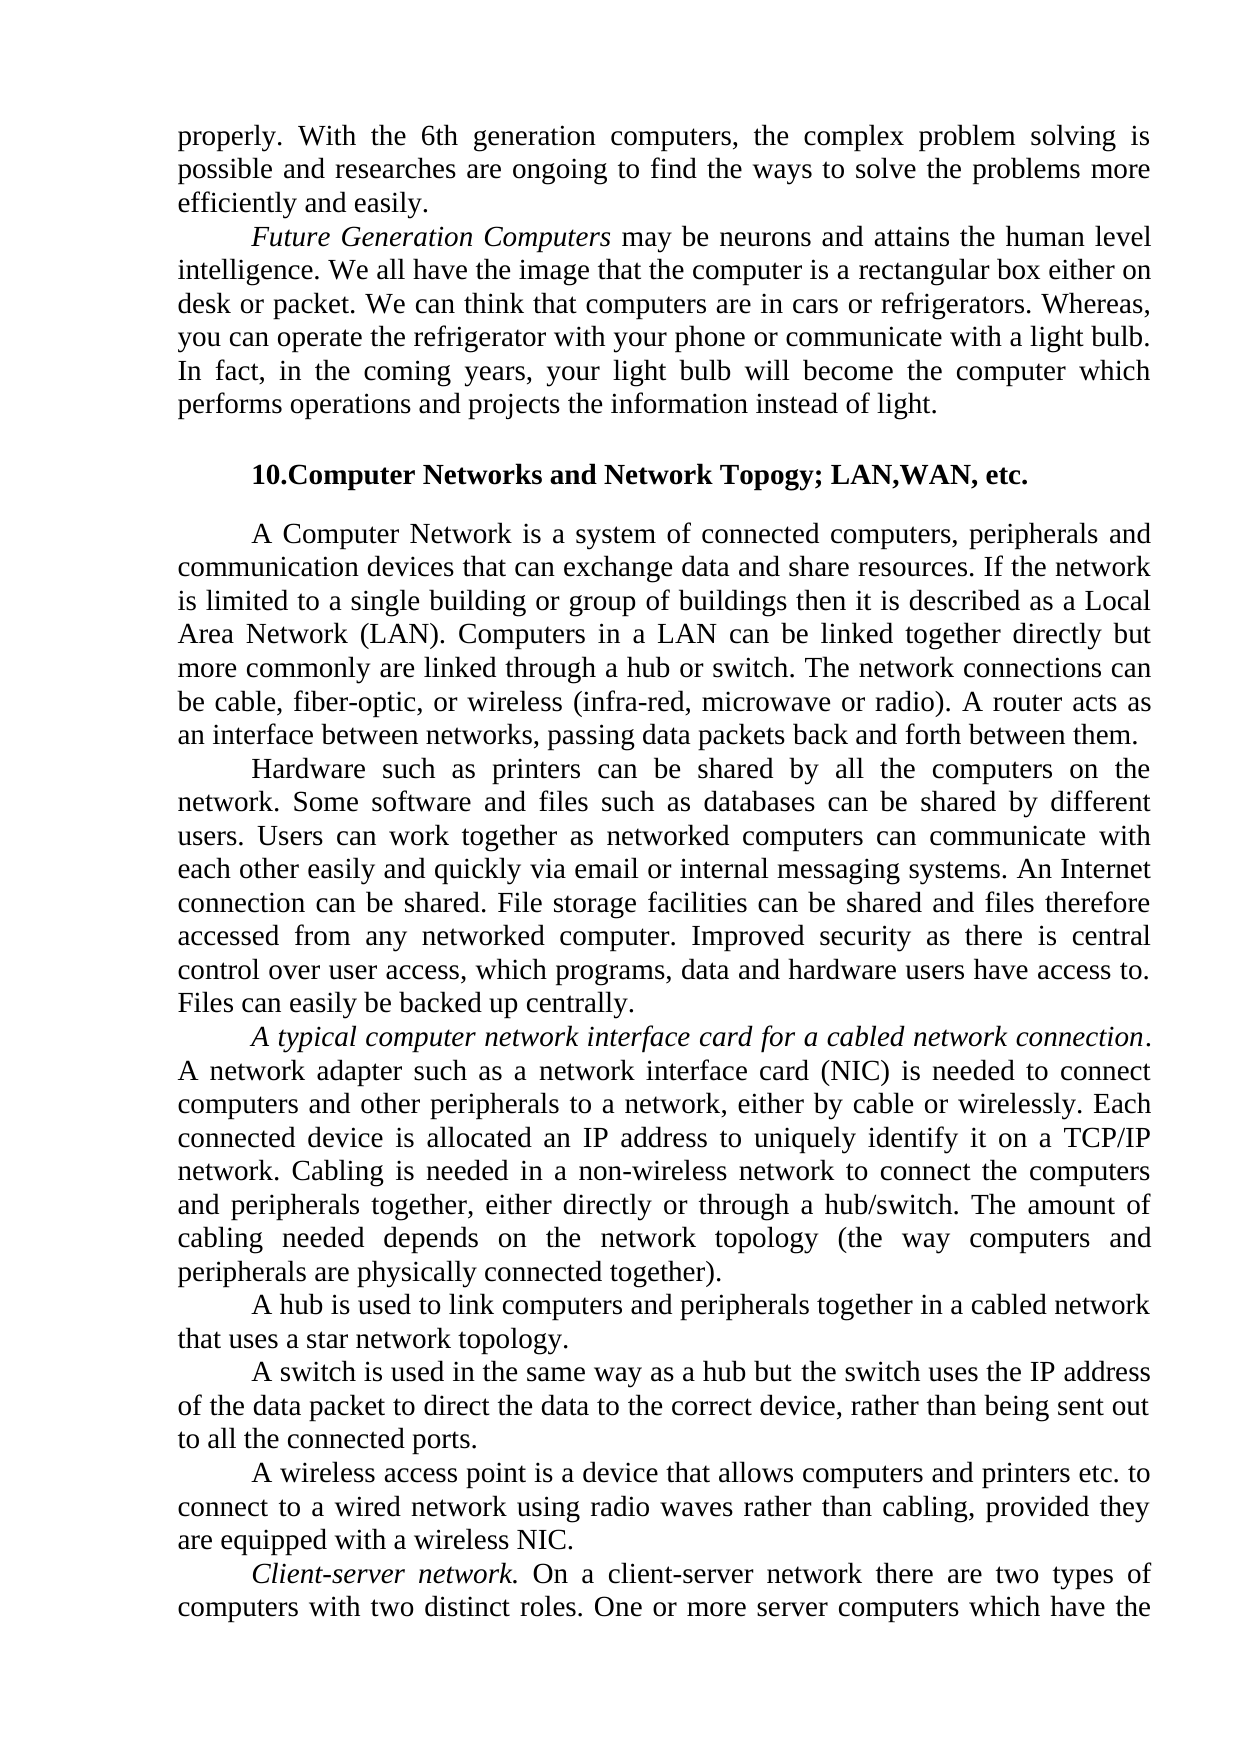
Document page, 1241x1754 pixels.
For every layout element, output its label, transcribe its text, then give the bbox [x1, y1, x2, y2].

text A typical computer network interface card for a cabled network connection. A network adapter such as a network interface card (NIC) is needed to connect computers and other peripherals to a network, either by cable or wirelessly. Each connected device is allocated an IP address to uniquely identify it on a TCP/IP network. Cabling is needed in a non-wireless network to connect the computers and peripherals together, either directly or through a hub/switch. The amount of cabling needed depends on the network topology (the way computers and peripherals are physically connected together). [177, 1019, 1152, 1287]
text 10.Computer Networks and Network Topogy; LAN,WAN, etc. [177, 457, 1152, 491]
text A hub is used to link computers and peripherals together in a cabled network that uses a star network topology. [177, 1287, 1152, 1354]
text A switch is used in the same way as a hub but the switch uses the IP address of the data packet to direct the data to the correct device, rather than being sent out to all the connected ports. [177, 1354, 1152, 1455]
text A Computer Network is a system of connected computers, peripherals and communication devices that can exchange data and share resources. If the network is limited to a single building or group of buildings then it is described as a Local Area Network (LAN). Computers in a LAN can be linked together directly but more commonly are linked through a hub or switch. The network connections can be cable, fiber-optic, or wireless (infra-red, microwave or radio). A router acts as an interface between networks, passing data packets back and forth between them. [177, 516, 1152, 751]
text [177, 118, 1152, 219]
text A wireless access point is a device that allows computers and printers etc. to connect to a wired network using radio waves rather than cabling, provided they are equipped with a wireless NIC. [177, 1455, 1152, 1556]
text Hardware such as printers can be shared by all the computers on the network. Some software and files such as databases can be shared by different users. Users can work together as networked computers can communicate with each other easily and quickly via email or internal messaging systems. An Internet connection can be shared. File storage facilities can be shared and files therefore accessed from any networked computer. Improved security as there is central control over user access, which programs, data and hardware users have access to. Files can easily be backed up centrally. [177, 751, 1152, 1019]
text Future Generation Computers may be neurons and attains the human level intelligence. We all have the image that the computer is a rectangular box either on desk or packet. We can think that computers are in cars or refrigerators. Whereas, you can operate the refrigerator with your phone or communicate with a light bulb. In fact, in the coming years, your light bulb will become the computer which performs operations and projects the information instead of light. [177, 219, 1152, 420]
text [177, 1556, 1152, 1623]
